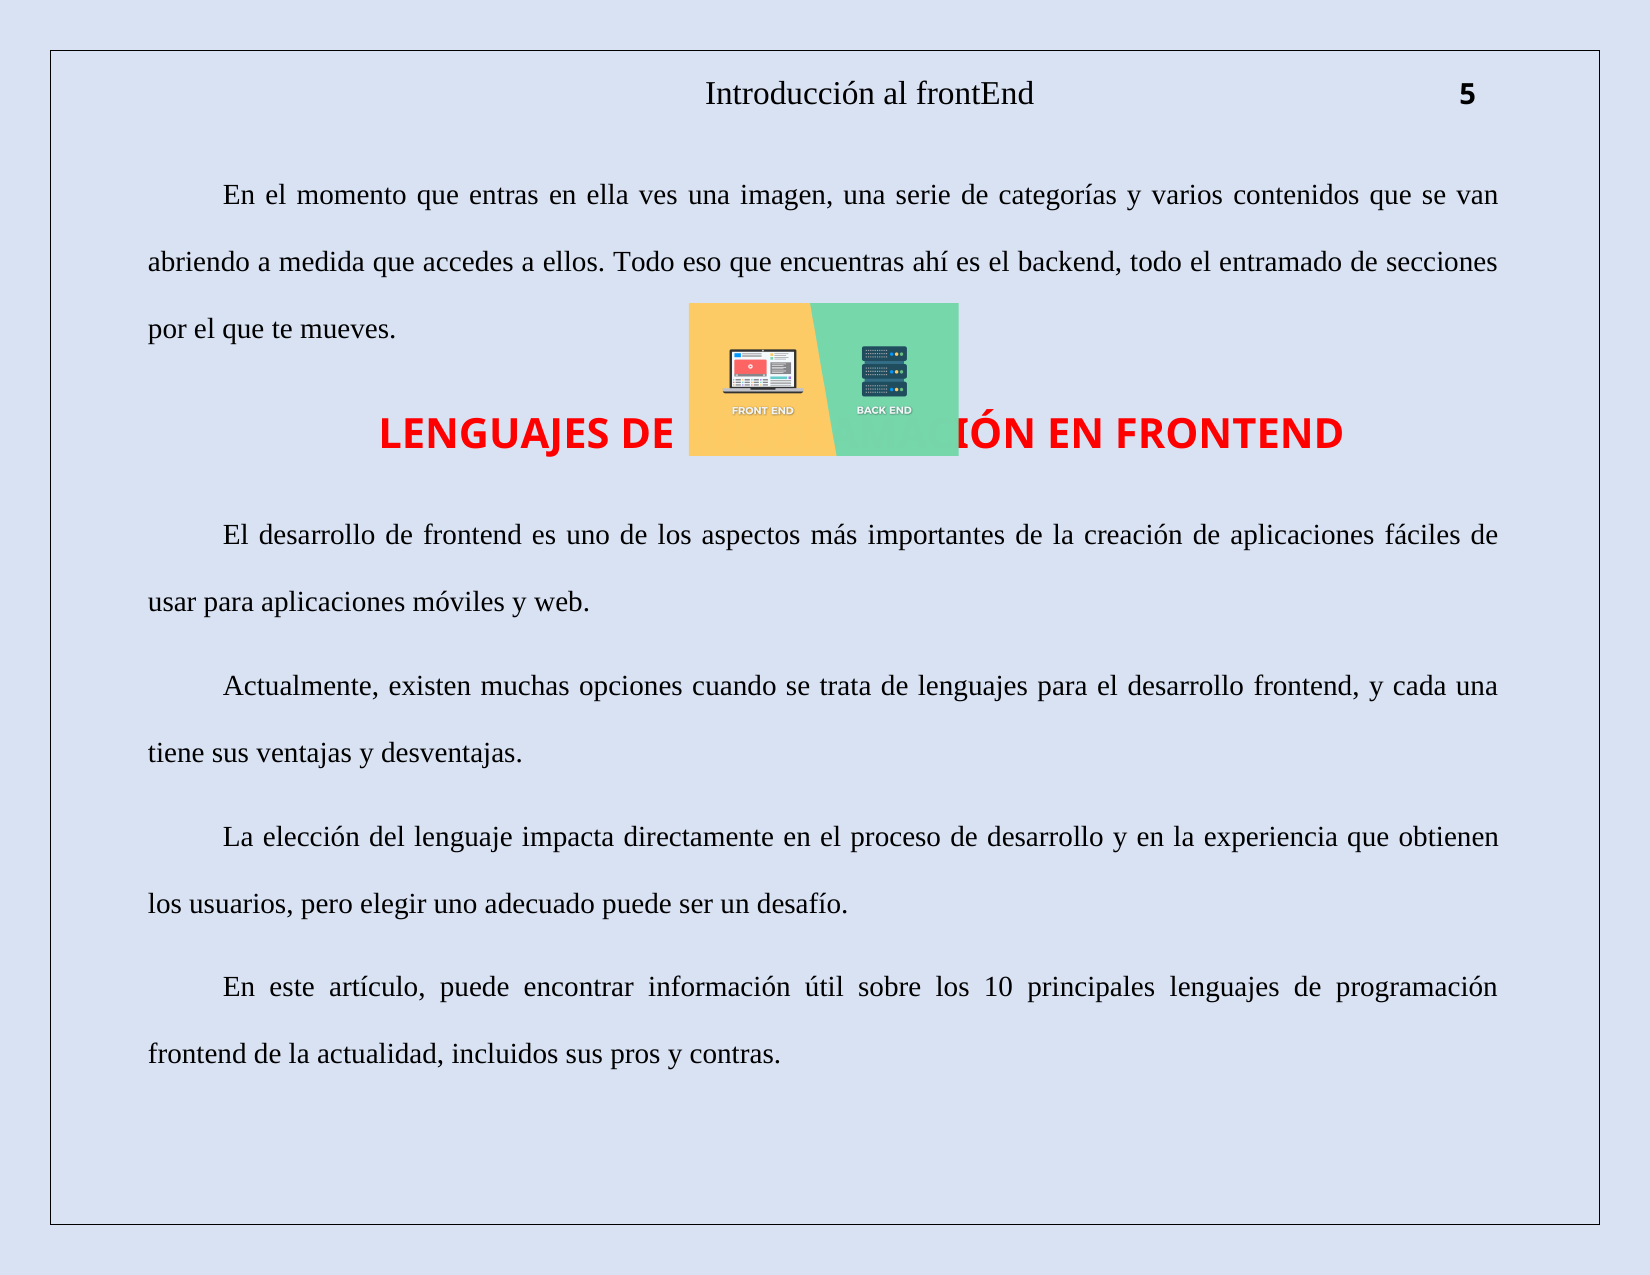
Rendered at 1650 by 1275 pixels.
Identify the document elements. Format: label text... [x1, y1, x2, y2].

text En el momento que entras en ella ves una imagen, una serie de categorías y varios contenidos que se van abriendo a medida que accedes a ellos. Todo eso que encuentras ahí es el backend, todo el entramado de secciones por el que te mueves. [148, 177, 1500, 345]
picture [688, 303, 959, 456]
text En este artículo, puede encontrar información útil sobre los 10 principales lenguajes de programación frontend de la actualidad, incluidos sus pros y contras. [148, 969, 1500, 1070]
subtitle LENGUAJES DE PROGRAMACIÓN EN FRONTEND [148, 403, 1500, 460]
text El desarrollo de frontend es uno de los aspectos más importantes de la creación de aplicaciones fáciles de usar para aplicaciones móviles y web. [148, 517, 1500, 618]
text Actualmente, existen muchas opciones cuando se trata de lenguajes para el desarrollo frontend, y cada una tiene sus ventajas y desventajas. [148, 668, 1500, 768]
text La elección del lenguaje impacta directamente en el proceso de desarrollo y en la experiencia que obtienen los usuarios, pero elegir uno adecuado puede ser un desafío. [148, 819, 1500, 919]
